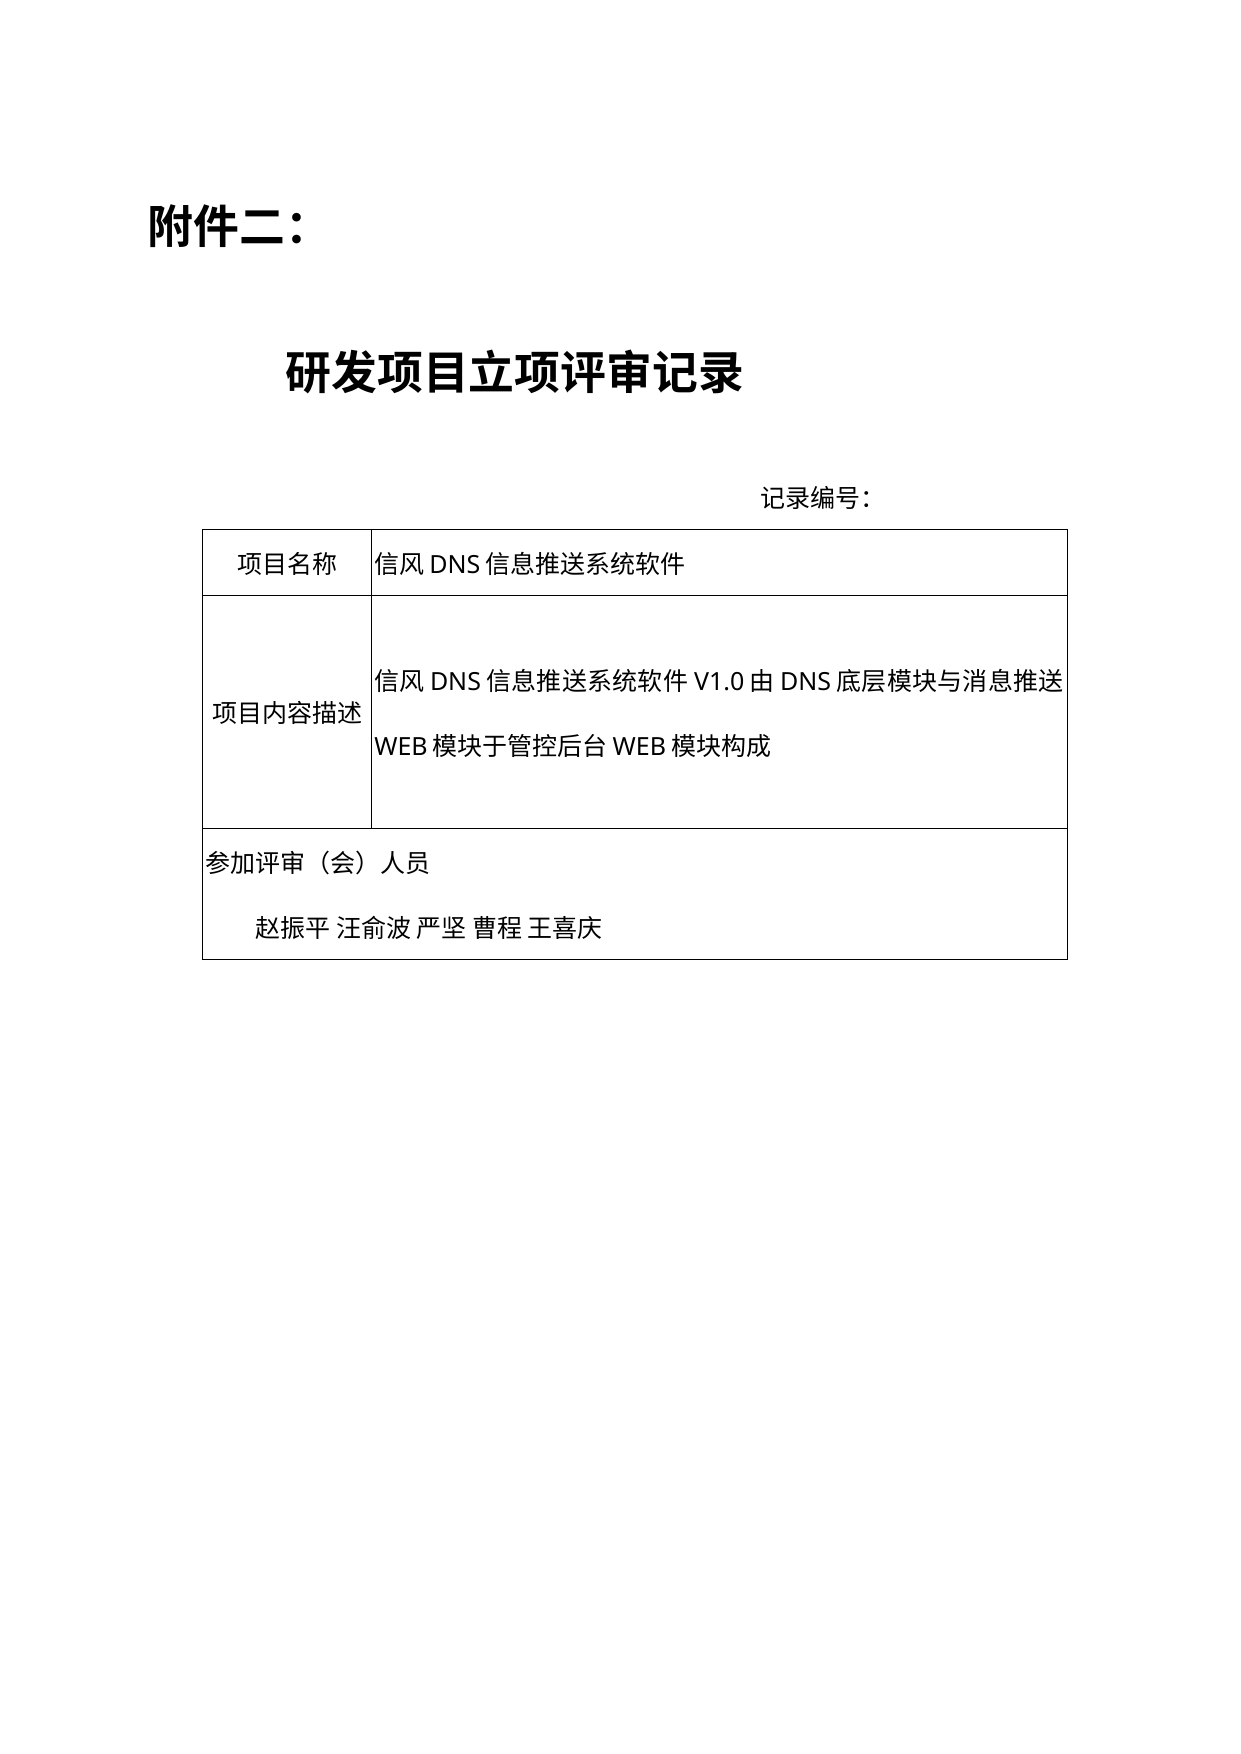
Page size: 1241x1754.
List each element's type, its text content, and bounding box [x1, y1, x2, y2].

table_cell 项目内容描述 [203, 596, 371, 828]
table_header 信风DNS信息推送系统软件 [372, 530, 1067, 595]
table_header 项目名称 [203, 530, 371, 595]
table_cell 参加评审（会）人员 赵振平 汪俞波 严坚 曹程 王喜庆 [203, 829, 1067, 959]
text 记录编号： [716, 464, 1122, 529]
subtitle 附件二： 研发项目立项评审记录 [148, 174, 1122, 418]
table_cell 信风DNS信息推送系统软件V1.0由DNS底层模块与消息推送WEB模块于管控后台WEB模块构成 [372, 596, 1067, 828]
